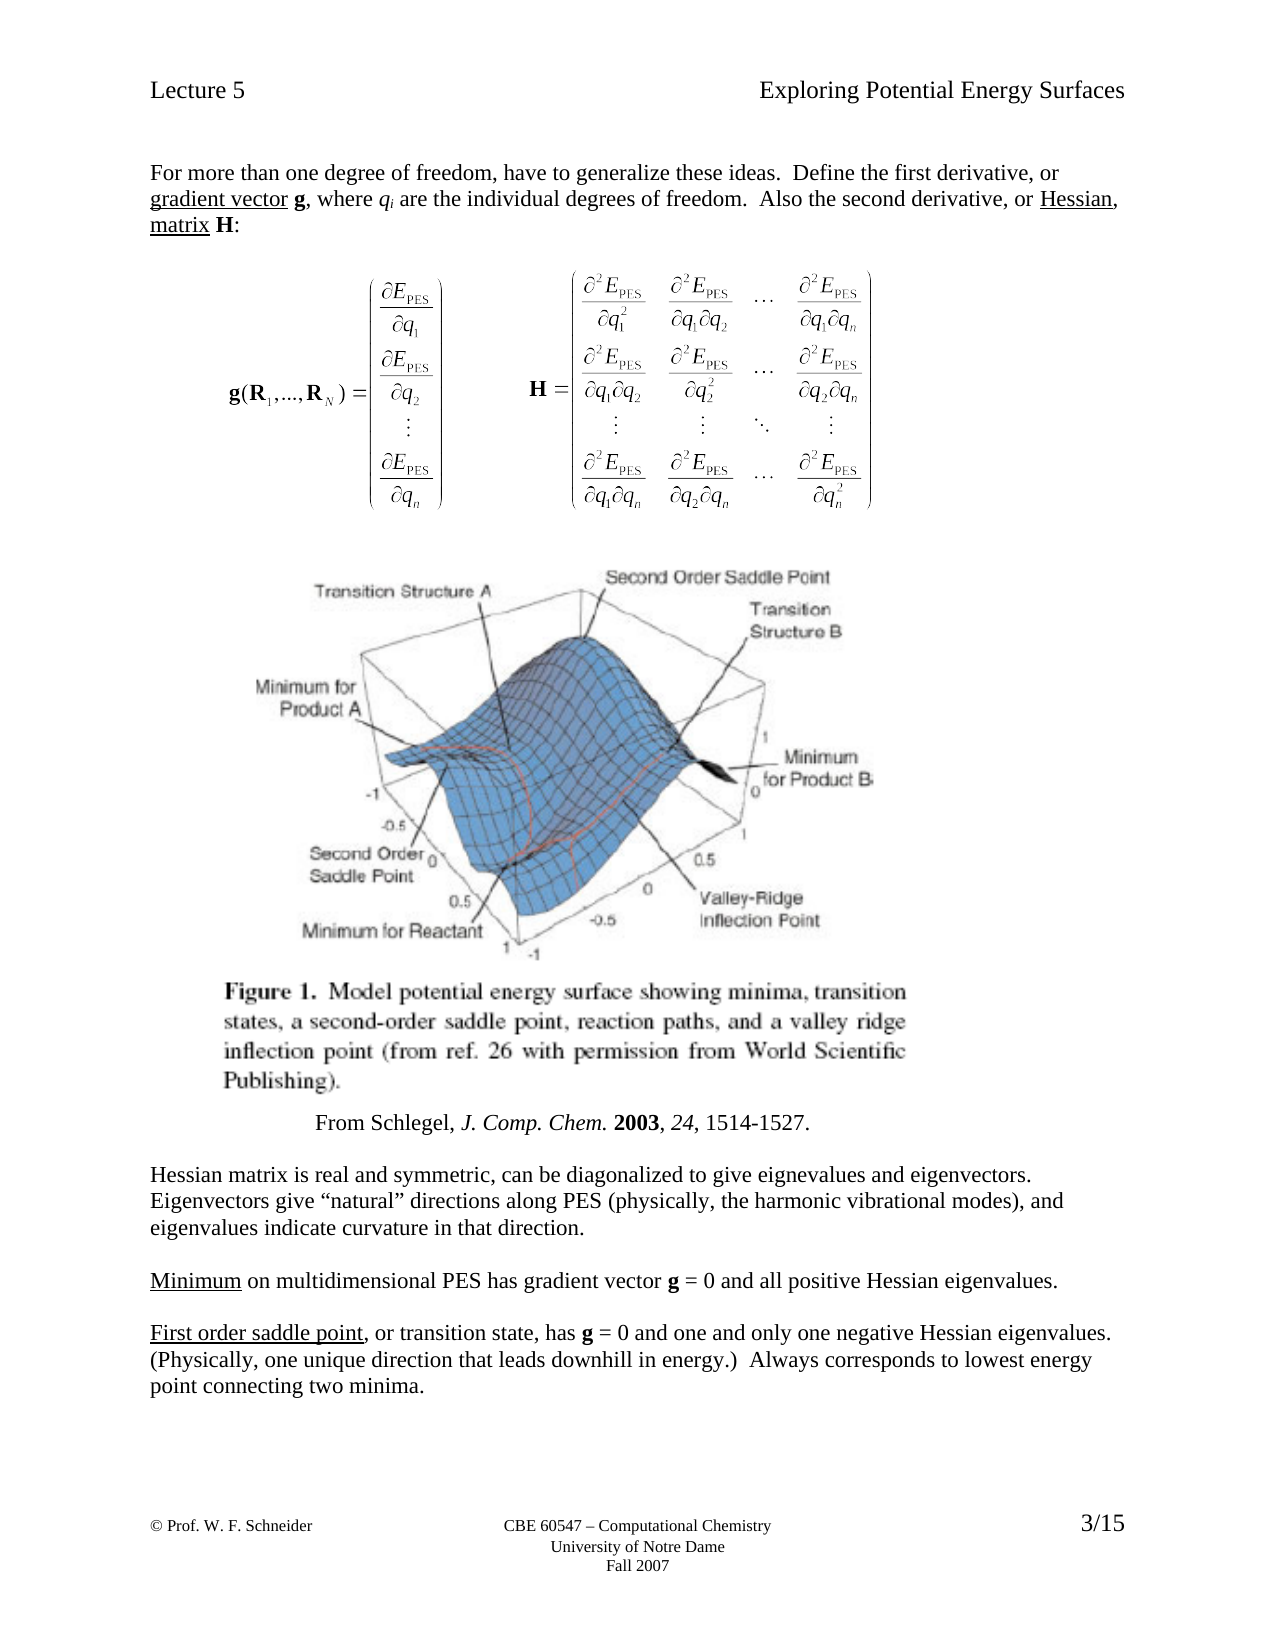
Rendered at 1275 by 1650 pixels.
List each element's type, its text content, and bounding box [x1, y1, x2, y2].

text First order saddle point, or transition state, has g = 0 and one and only one negative Hessian eigenvalues. (Physically, one unique direction that leads downhill in energy.) Always corresponds to lowest energy point connecting two minima. [150, 1319, 1125, 1398]
text For more than one degree of freedom, have to generalize these ideas. Define the first derivative, or gradient vector g, where qi are the individual degrees of freedom. Also the second derivative, or Hessian, matrix H: [150, 159, 1125, 238]
text Hessian matrix is real and symmetric, can be diagonalized to give eignevalues and eigenvectors. Eigenvectors give “natural” directions along PES (physically, the harmonic vibrational modes), and eigenvalues indicate curvature in that direction. [150, 1161, 1125, 1240]
text Minimum on multidimensional PES has gradient vector g = 0 and all positive Hessian eigenvalues. [150, 1267, 1125, 1293]
